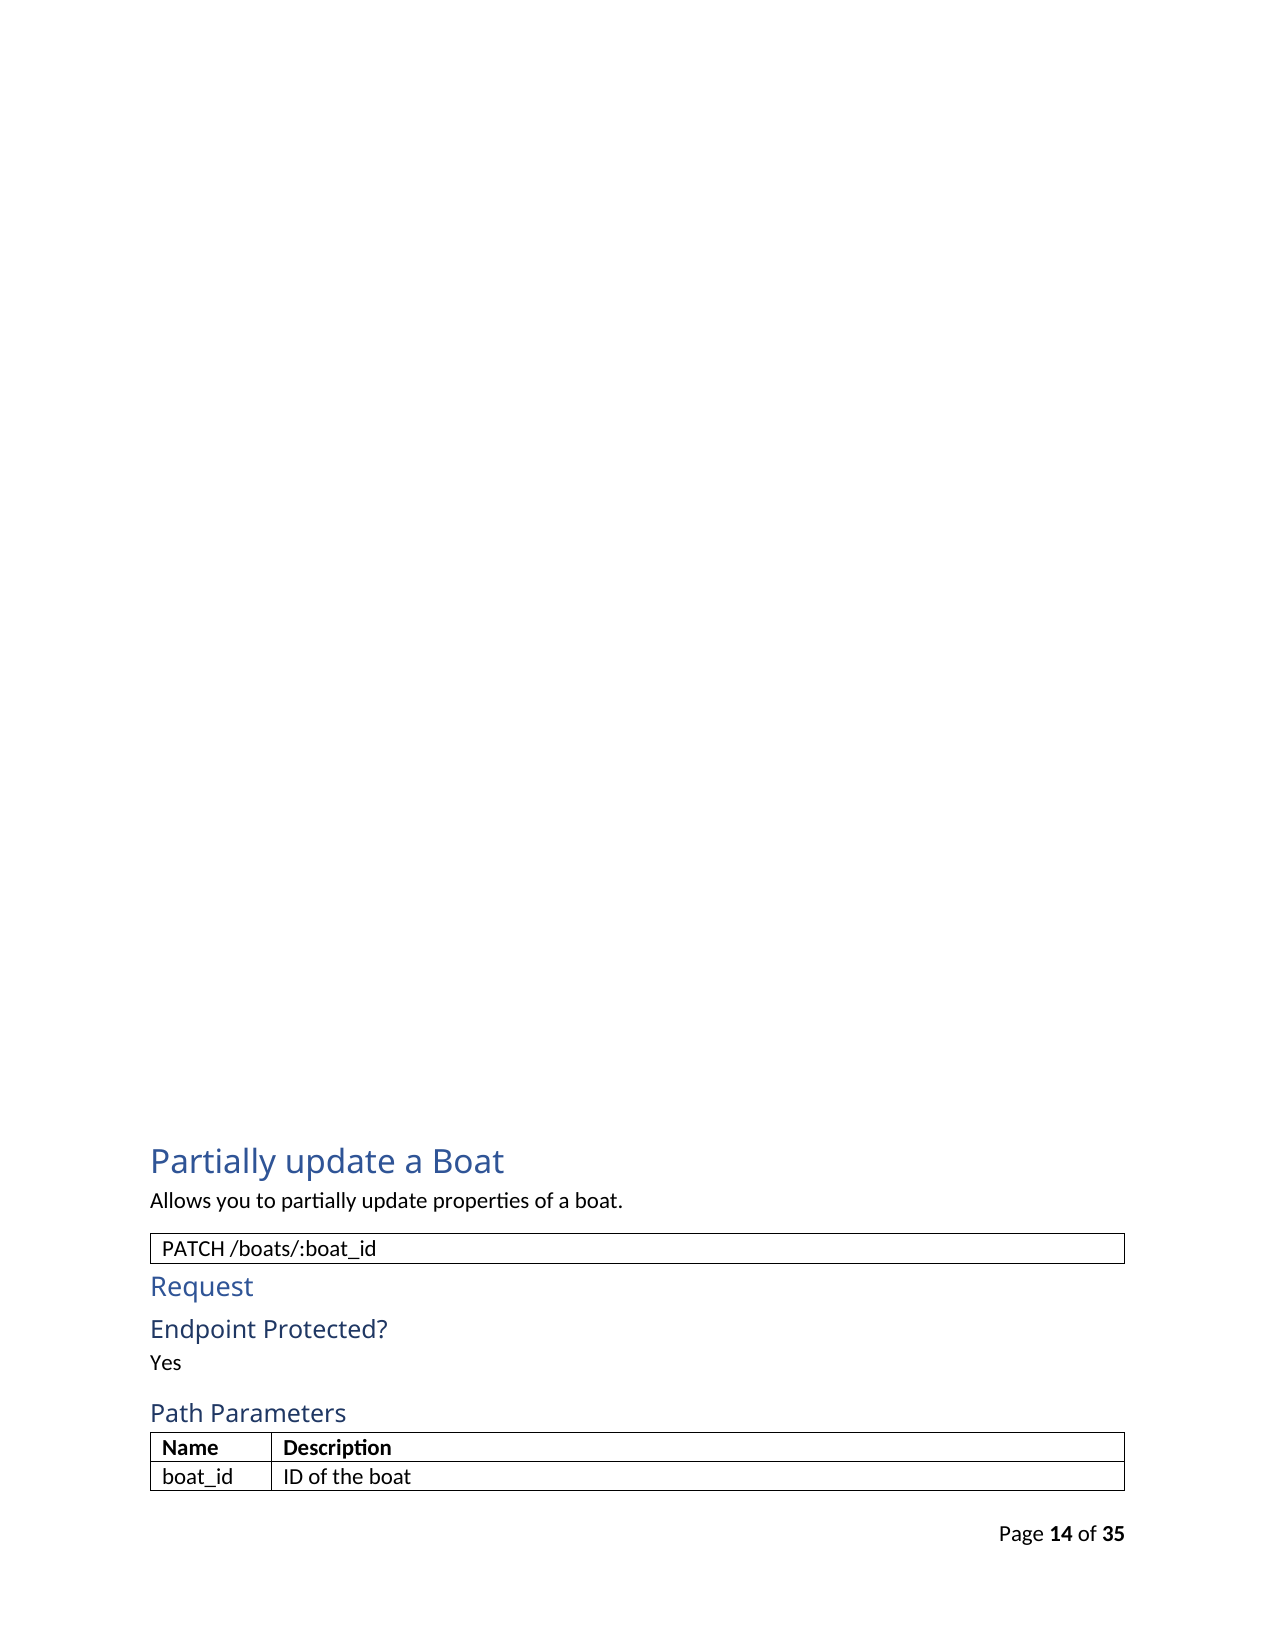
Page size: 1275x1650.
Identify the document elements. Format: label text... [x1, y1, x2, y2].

subtitle Request [150, 1268, 1125, 1304]
table_header PATCH /boats/:boat_id [151, 1234, 1124, 1262]
table_cell boat_id [151, 1462, 271, 1490]
text Allows you to partially update properties of a boat. [150, 1186, 1125, 1214]
table_cell ID of the boat [272, 1462, 1124, 1490]
text Yes [150, 1348, 1125, 1376]
table_header Name [151, 1433, 271, 1461]
subtitle Path Parameters [150, 1395, 1125, 1429]
subtitle Endpoint Protected? [150, 1312, 1125, 1346]
subtitle Partially update a Boat [150, 1137, 1125, 1183]
table_header Description [272, 1433, 1124, 1461]
